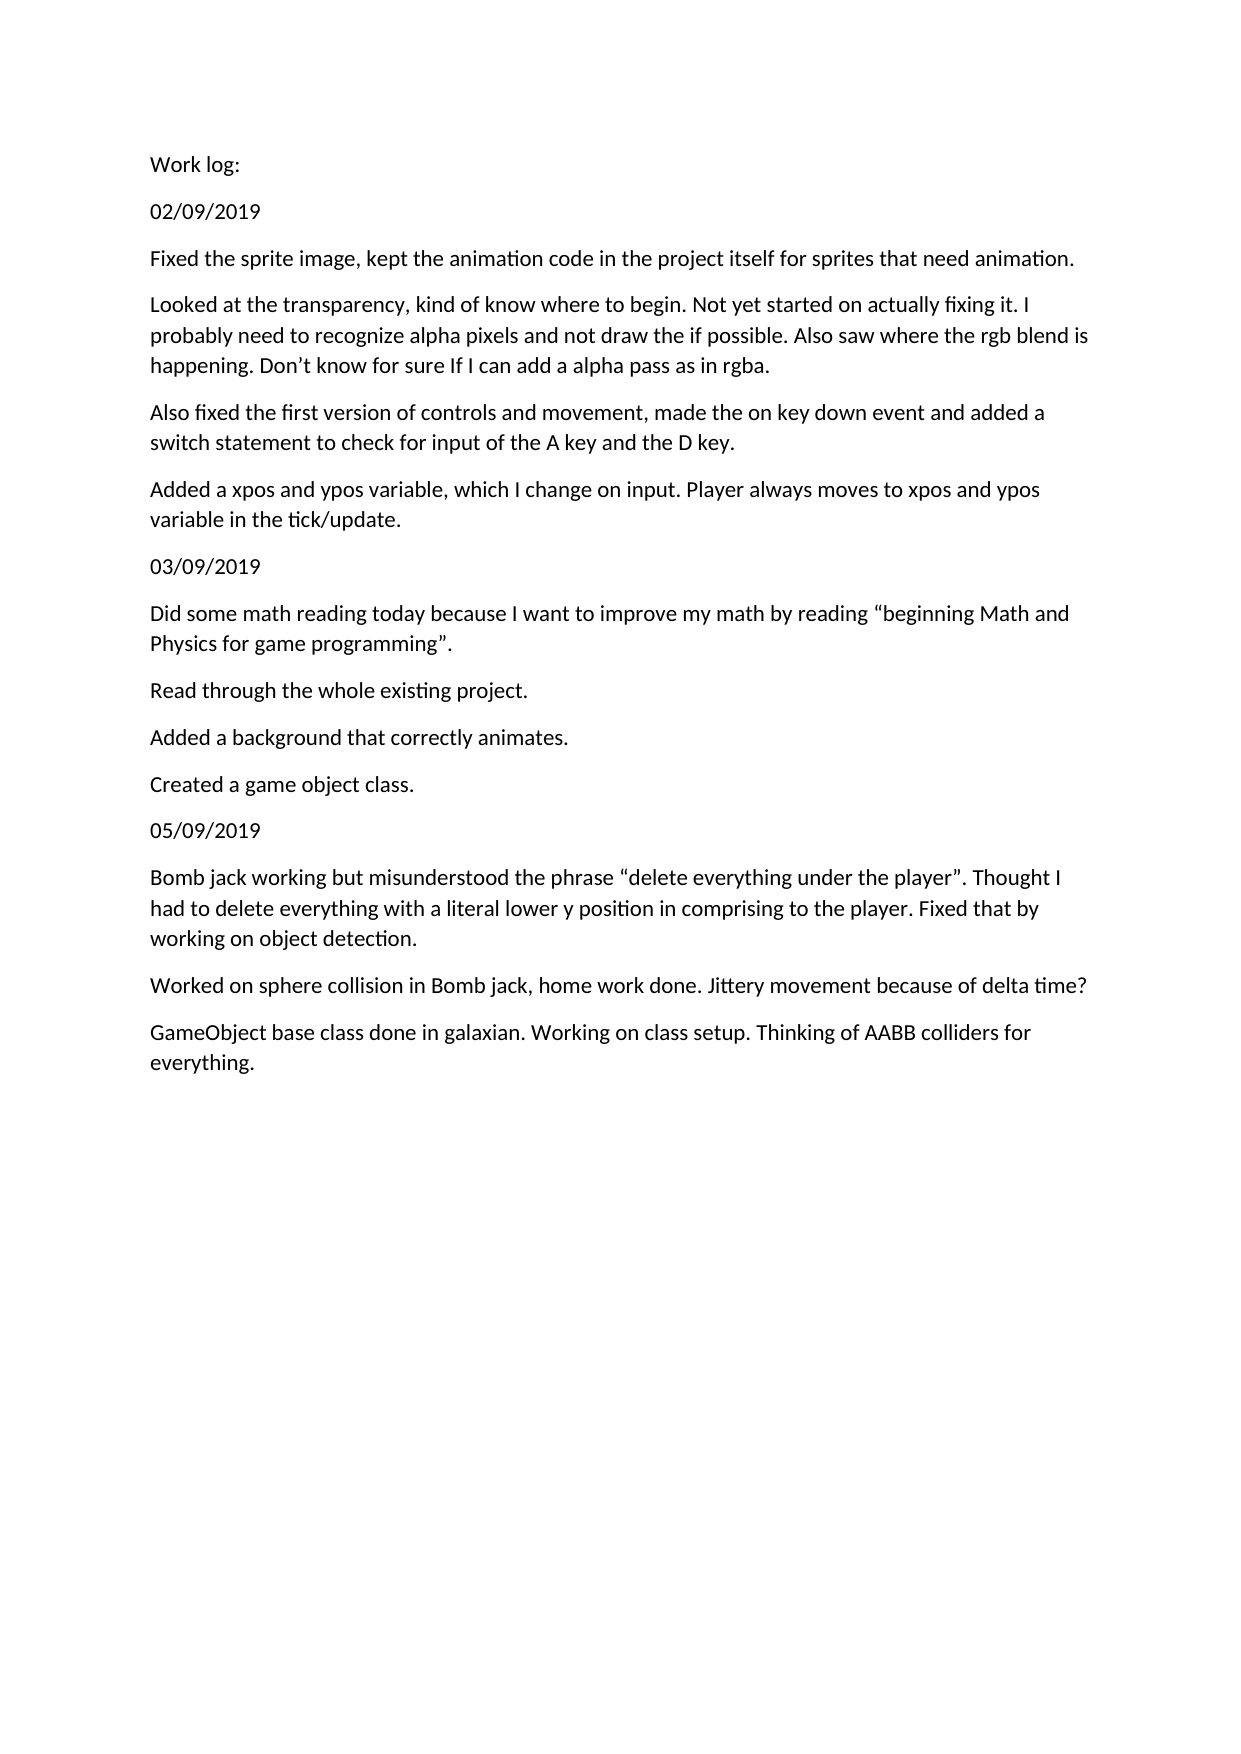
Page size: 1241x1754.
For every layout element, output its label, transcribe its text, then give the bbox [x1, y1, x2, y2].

text Did some math reading today because I want to improve my math by reading “beginning Math and Physics for game programming”. [150, 599, 1090, 657]
text 03/09/2019 [150, 552, 1090, 580]
text Looked at the transparency, kind of know where to begin. Not yet started on actually fixing it. I probably need to recognize alpha pixels and not draw the if possible. Also saw where the rgb blend is happening. Don’t know for sure If I can add a alpha pass as in rgba. [150, 291, 1090, 379]
text Also fixed the first version of controls and movement, made the on key down event and added a switch statement to check for input of the A key and the D key. [150, 398, 1090, 456]
text Read through the whole existing project. [150, 676, 1090, 704]
text Fixed the sprite image, kept the animation code in the project itself for sprites that need animation. [150, 244, 1090, 272]
text Created a game object class. [150, 770, 1090, 798]
text Work log: [150, 150, 1090, 178]
text GameObject base class done in galaxian. Working on class setup. Thinking of AABB colliders for everything. [150, 1018, 1090, 1076]
text Worked on sphere collision in Bomb jack, home work done. Jittery movement because of delta time? [150, 971, 1090, 999]
text Added a xpos and ypos variable, which I change on input. Player always moves to xpos and ypos variable in the tick/update. [150, 475, 1090, 533]
text 05/09/2019 [150, 817, 1090, 845]
text Bomb jack working but misunderstood the phrase “delete everything under the player”. Thought I had to delete everything with a literal lower y position in comprising to the player. Fixed that by working on object detection. [150, 863, 1090, 952]
text Added a background that correctly animates. [150, 723, 1090, 751]
text 02/09/2019 [150, 197, 1090, 225]
